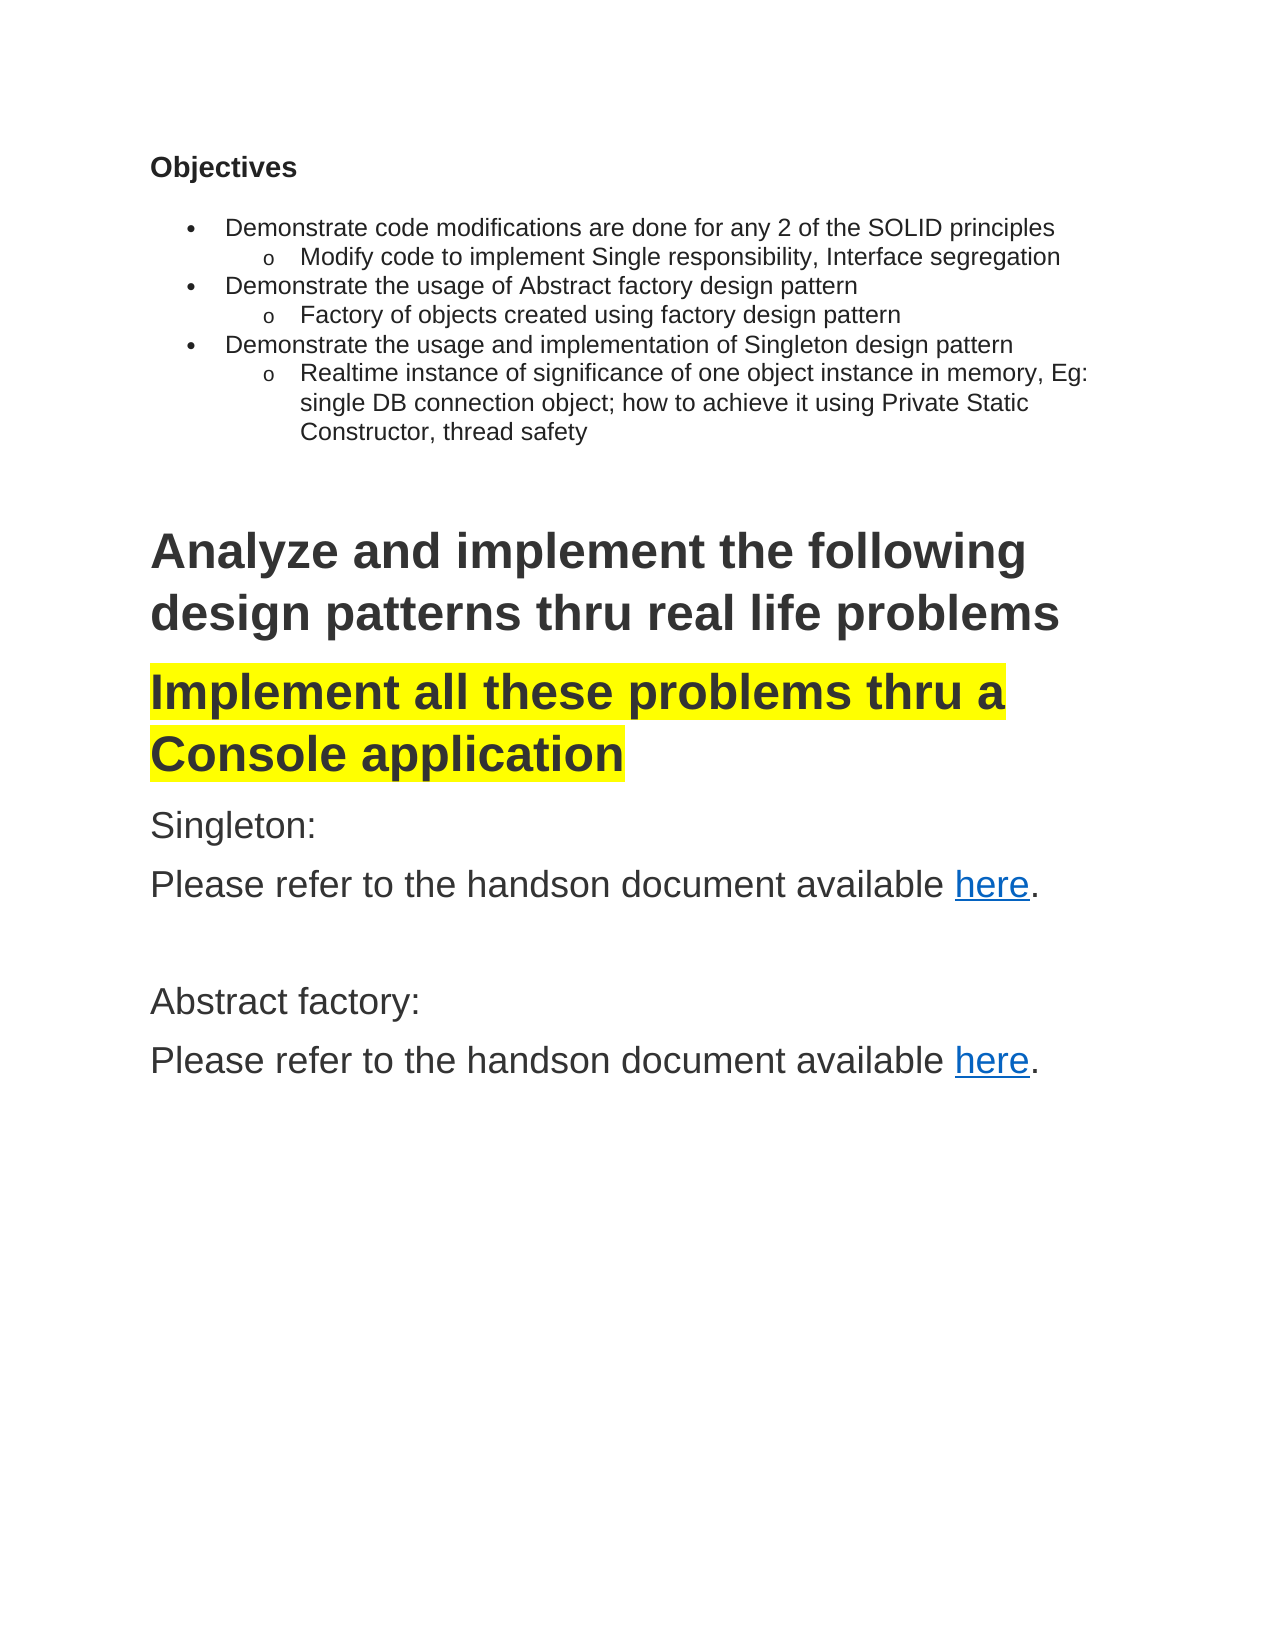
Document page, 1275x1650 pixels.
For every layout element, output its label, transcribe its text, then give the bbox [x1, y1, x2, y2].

text Singleton: [150, 803, 1125, 846]
list Demonstrate the usage of Abstract factory design pattern [187, 271, 1125, 300]
list Demonstrate code modifications are done for any 2 of the SOLID principles [187, 213, 1125, 241]
text Abstract factory: [150, 979, 1125, 1023]
text Please refer to the handson document available here. [150, 1038, 1125, 1081]
text Implement all these problems thru a Console application [150, 662, 1125, 782]
text Analyze and implement the following design patterns thru real life problems [150, 522, 1125, 641]
list Realtime instance of significance of one object instance in memory, Eg: single DB connection object; how to achieve it using Private Static Constructor, thread safety [262, 358, 1125, 446]
text Objectives [150, 150, 1125, 183]
text Please refer to the handson document available here. [150, 862, 1125, 905]
list Factory of objects created using factory design pattern [262, 300, 1125, 329]
list Demonstrate the usage and implementation of Singleton design pattern [187, 329, 1125, 358]
list Modify code to implement Single responsibility, Interface segregation [262, 241, 1125, 271]
